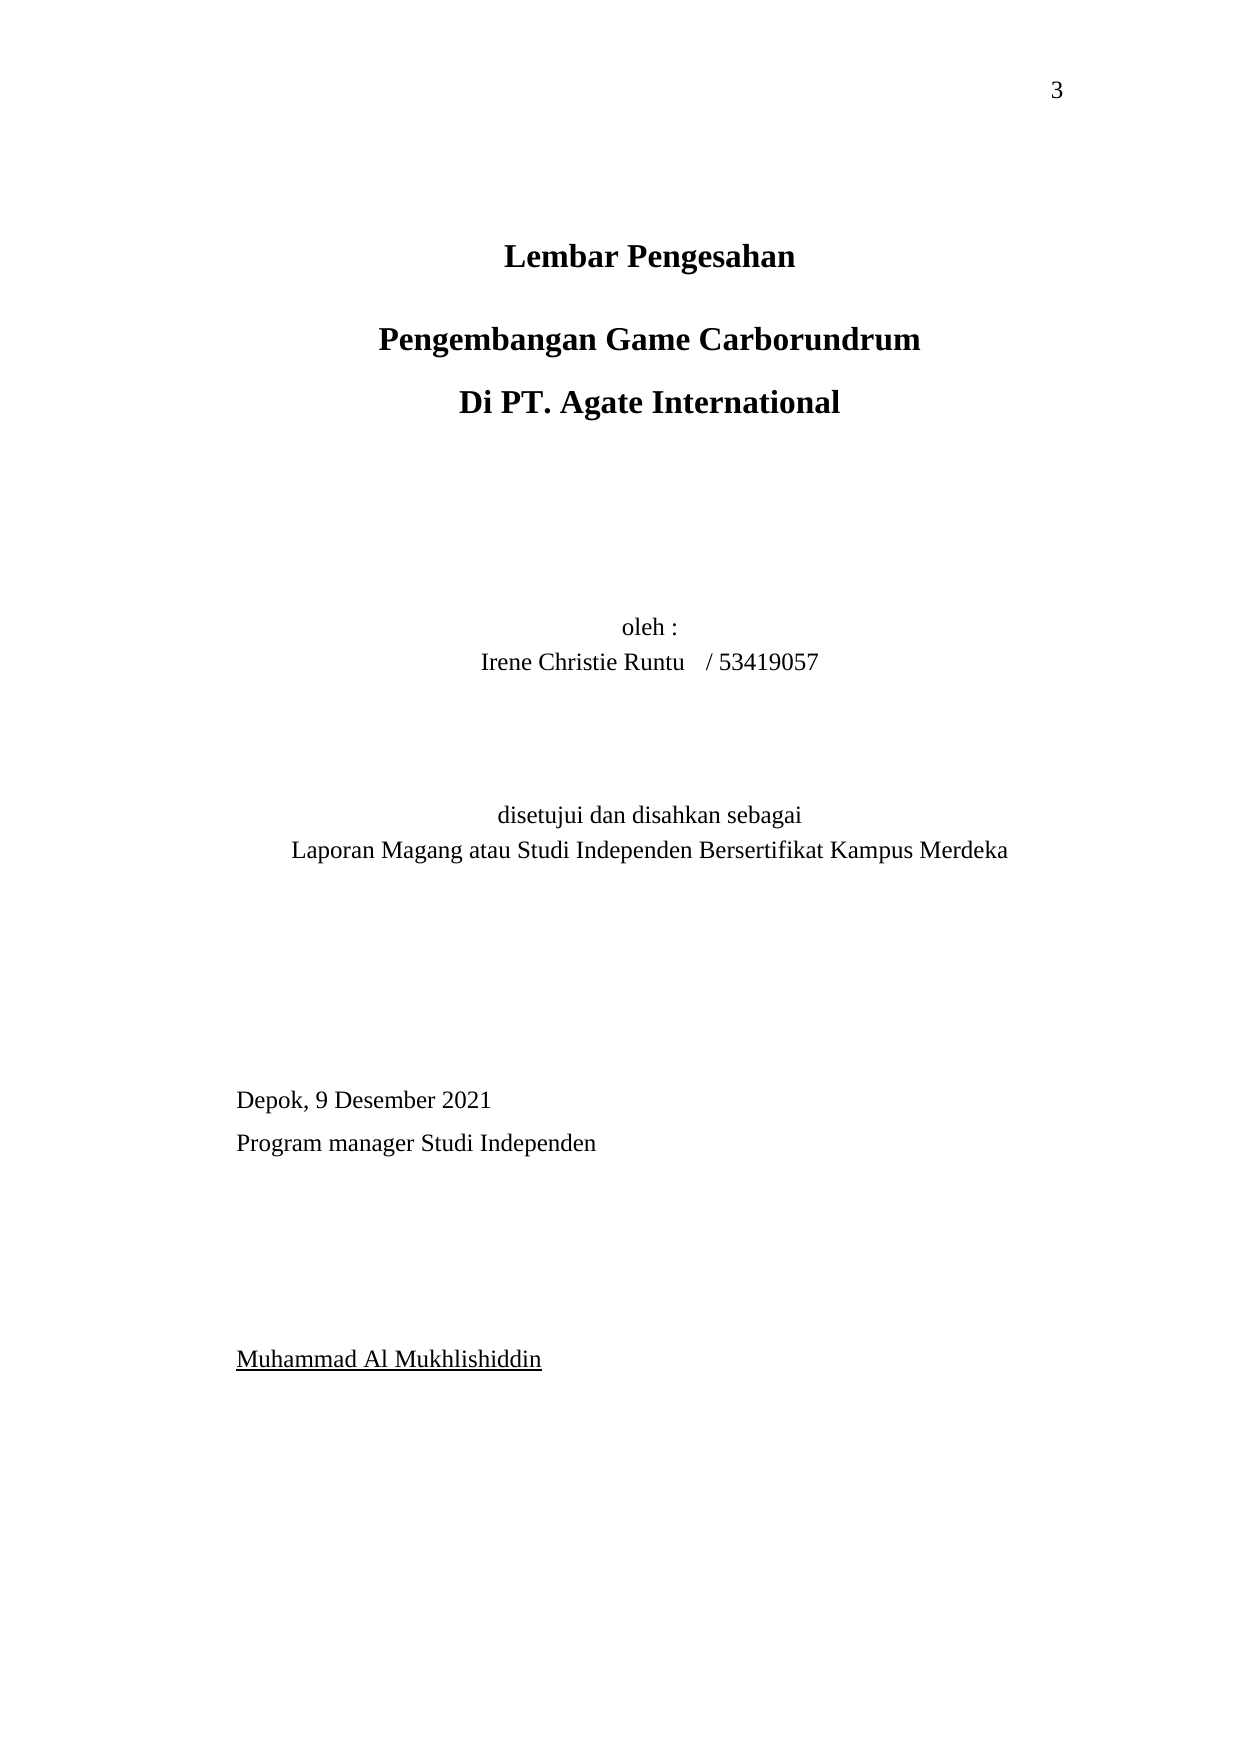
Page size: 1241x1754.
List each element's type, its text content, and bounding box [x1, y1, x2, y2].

text Di PT. Agate International [236, 382, 1063, 420]
text Irene Christie Runtu / 53419057 [236, 647, 1063, 675]
text Muhammad Al Mukhlishiddin [236, 1344, 1063, 1373]
text Depok, 9 Desember 2021 [236, 1085, 1063, 1114]
text Pengembangan Game Carborundrum [236, 319, 1063, 357]
text Lembar Pengesahan [236, 236, 1063, 274]
text oleh : [236, 612, 1063, 640]
text Program manager Studi Independen [236, 1128, 1063, 1157]
text disetujui dan disahkan sebagai [236, 800, 1063, 828]
text Laporan Magang atau Studi Independen Bersertifikat Kampus Merdeka [236, 835, 1063, 863]
